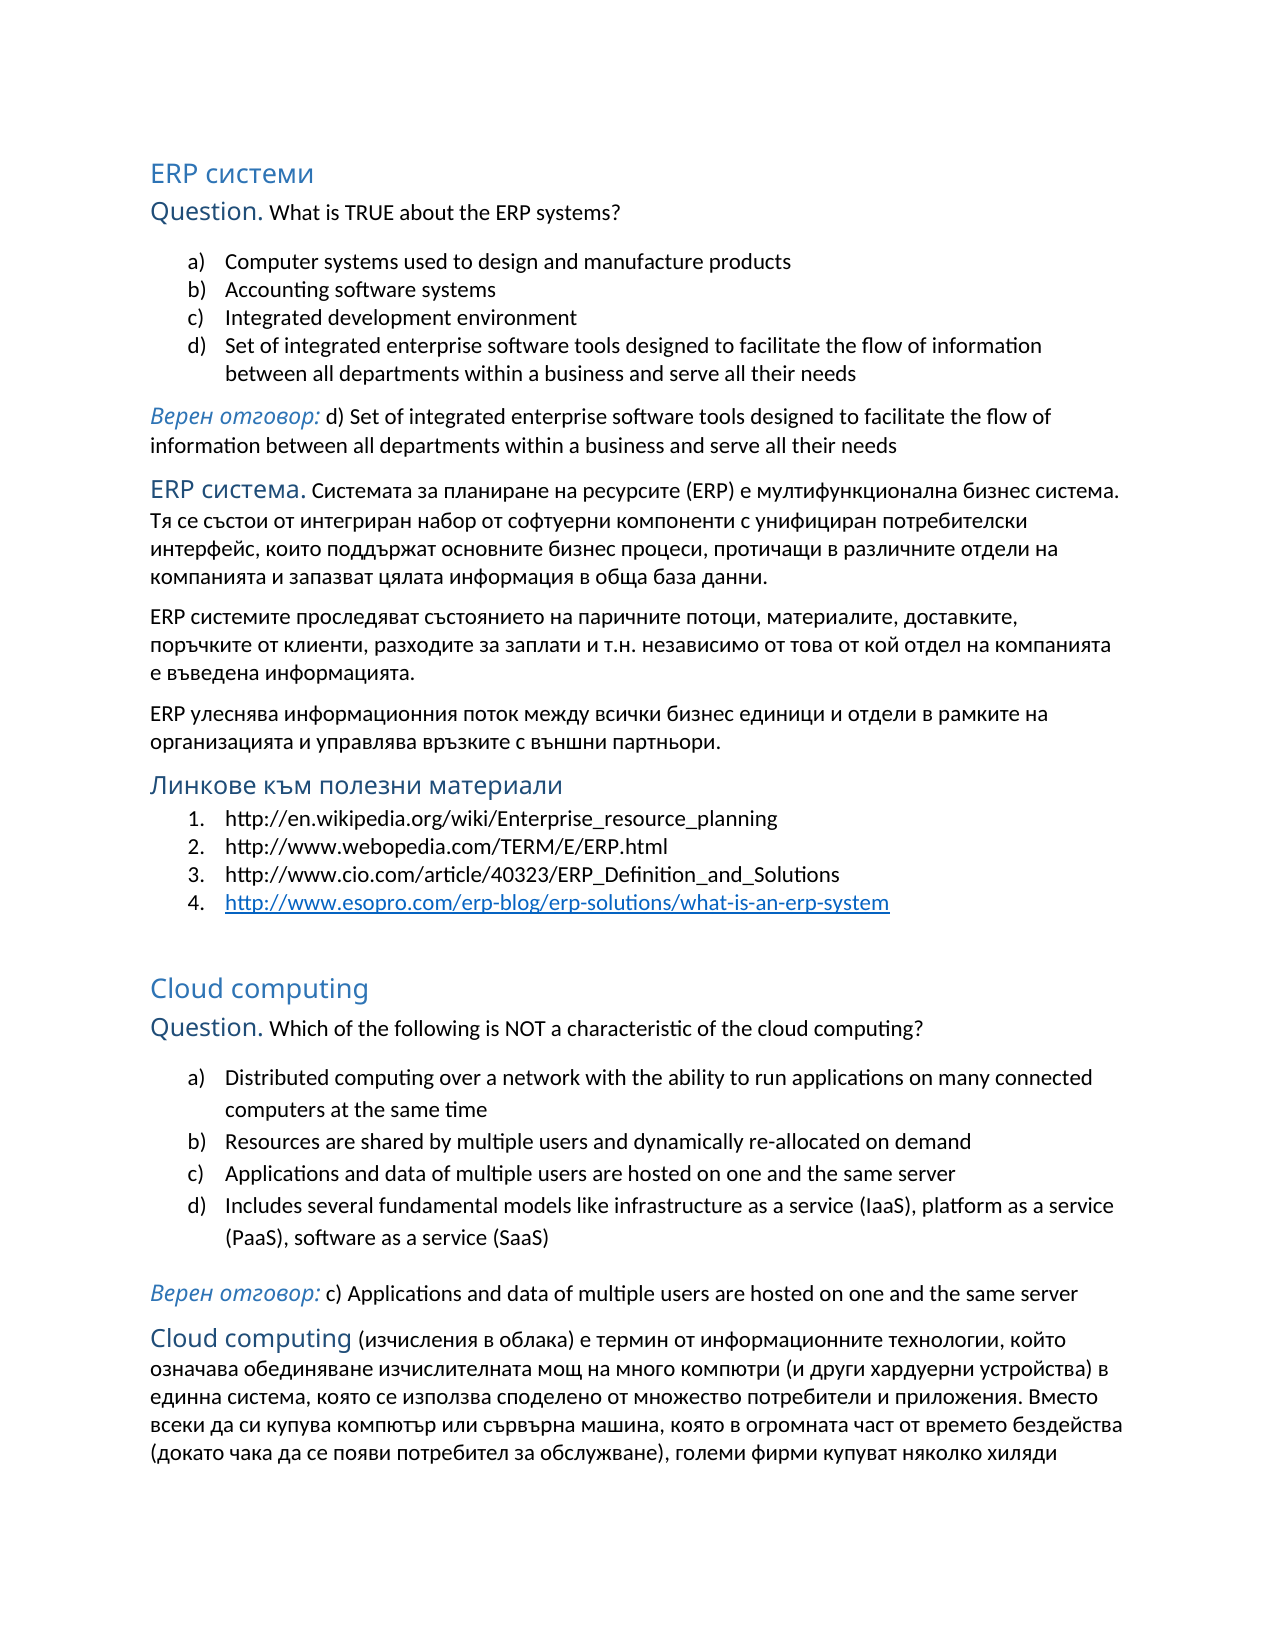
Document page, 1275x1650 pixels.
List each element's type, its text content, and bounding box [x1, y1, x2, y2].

list Integrated development environment [187, 303, 1125, 331]
text Question. What is TRUE about the ERP systems? [150, 194, 1125, 228]
list http://www.webopedia.com/TERM/E/ERP.html [187, 832, 1125, 860]
text Верен отговор: d) Set of integrated enterprise software tools designed to facilitate the flow of information between all departments within a business and serve all their needs [150, 400, 1125, 459]
subtitle ERP системи [150, 154, 1125, 191]
text ERP улеснява информационния поток между всички бизнес единици и отдели в рамките на организацията и управлява връзките с външни партньори. [150, 699, 1125, 755]
list Set of integrated enterprise software tools designed to facilitate the flow of information between all departments within a business and serve all their needs [187, 331, 1125, 387]
list Resources are shared by multiple users and dynamically re-allocated on demand [187, 1127, 1125, 1155]
list Includes several fundamental models like infrastructure as a service (IaaS), platform as a service (PaaS), software as a service (SaaS) [187, 1191, 1125, 1252]
text Верен отговор: c) Applications and data of multiple users are hosted on one and the same server [150, 1277, 1125, 1308]
subtitle Cloud computing [150, 969, 1125, 1006]
text ERP система. Системата за планиране на ресурсите (ERP) е мултифункционална бизнес система. Тя се състои от интегриран набор от софтуерни компоненти с унифициран потребителски интерфейс, които поддържат основните бизнес процеси, протичащи в различните отдели на компанията и запазват цялата информация в обща база данни. [150, 472, 1125, 590]
list Applications and data of multiple users are hosted on one and the same server [187, 1159, 1125, 1187]
text ERP системите проследяват състоянието на паричните потоци, материалите, доставките, поръчките от клиенти, разходите за заплати и т.н. независимо от това от кой отдел на компанията е въведена информацията. [150, 602, 1125, 686]
list http://www.esopro.com/erp-blog/erp-solutions/what-is-an-erp-system [187, 888, 1125, 916]
list http://www.cio.com/article/40323/ERP_Definition_and_Solutions [187, 860, 1125, 888]
list http://en.wikipedia.org/wiki/Enterprise_resource_planning [187, 804, 1125, 832]
list Accounting software systems [187, 275, 1125, 303]
text Question. Which of the following is NOT a characteristic of the cloud computing? [150, 1009, 1125, 1043]
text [150, 1320, 1125, 1466]
list Distributed computing over a network with the ability to run applications on many connected computers at the same time [187, 1063, 1125, 1123]
subtitle Линкове към полезни материали [150, 767, 1125, 802]
list Computer systems used to design and manufacture products [187, 247, 1125, 275]
